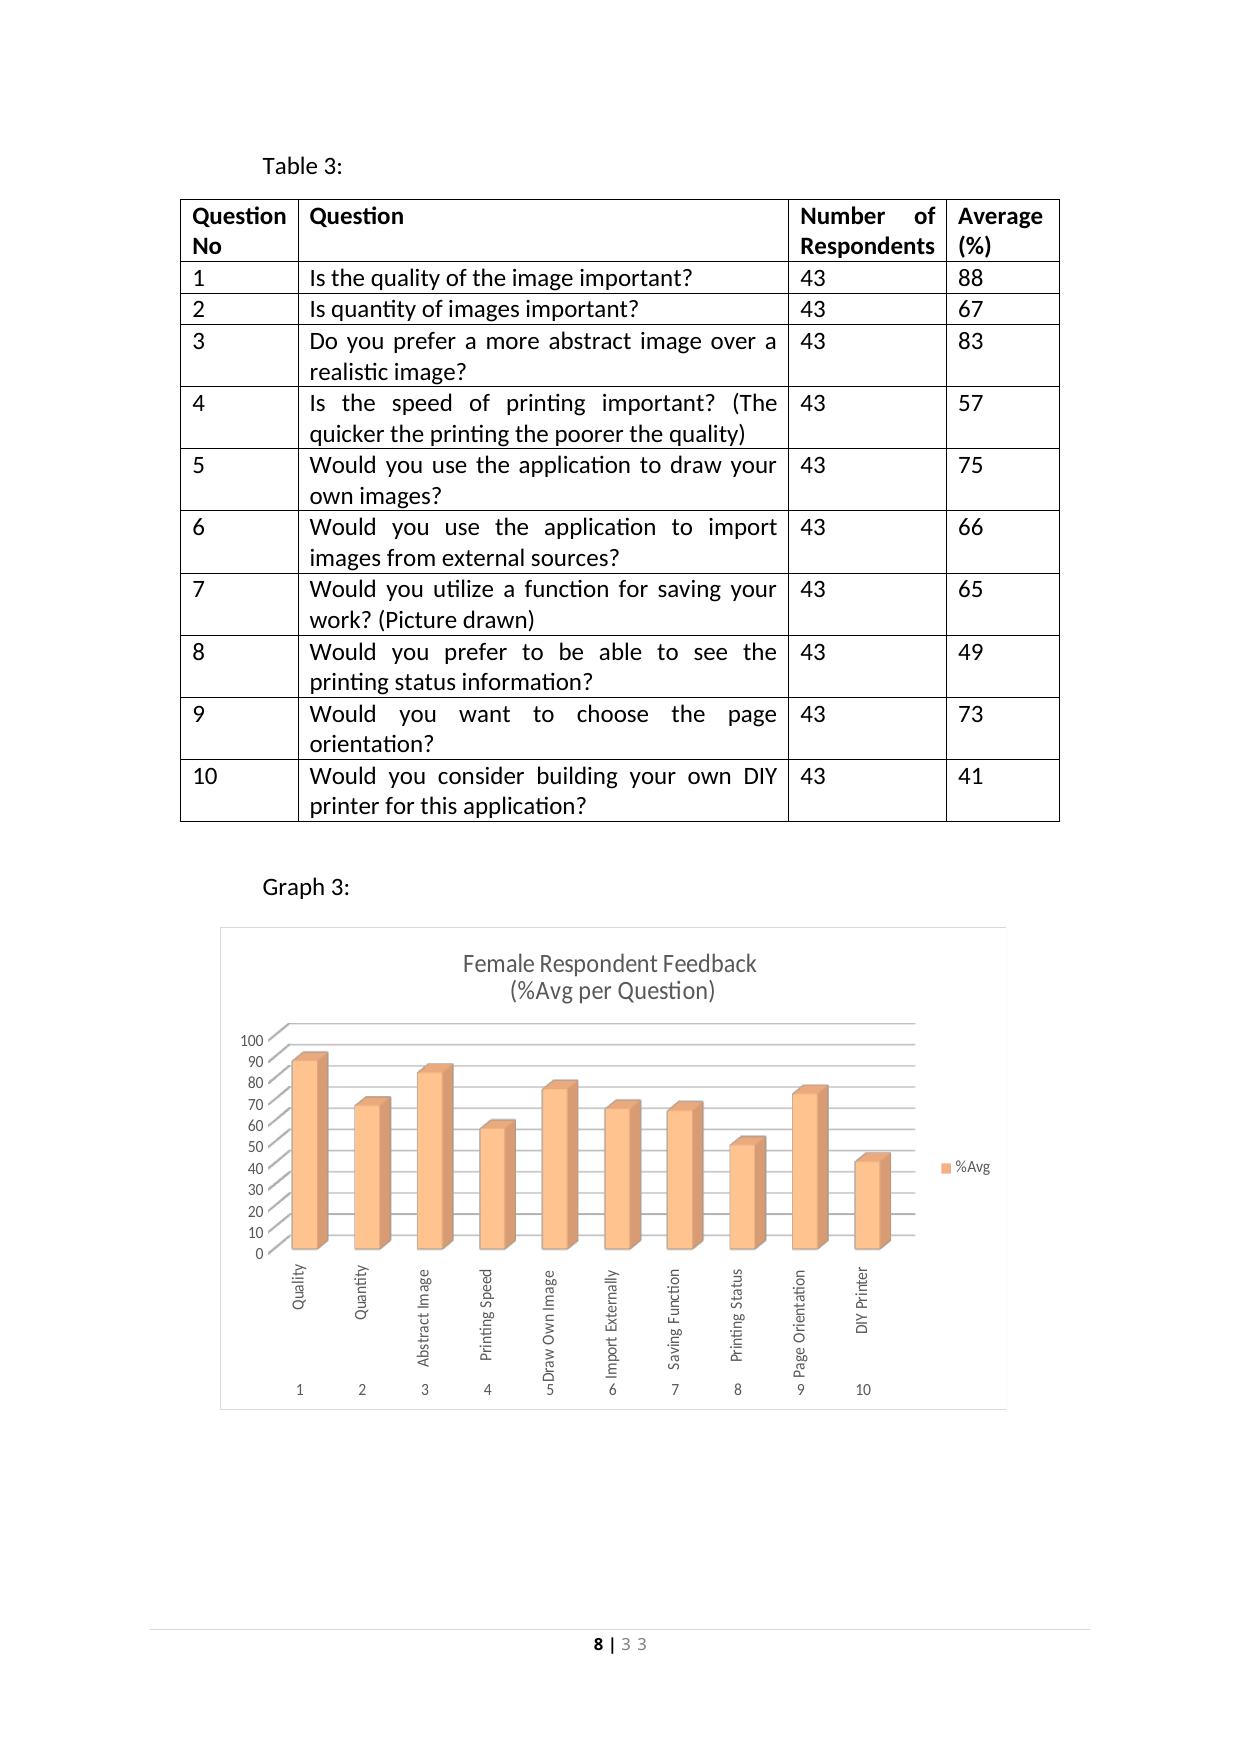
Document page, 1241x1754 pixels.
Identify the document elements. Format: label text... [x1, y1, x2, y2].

text Graph 3: [225, 871, 1090, 901]
table_cell 43 [789, 574, 946, 634]
table_cell 43 [789, 294, 946, 324]
table_cell Is the quality of the image important? [299, 262, 788, 293]
table_cell 10 [181, 760, 298, 821]
table_cell Would you want to choose the page orientation? [299, 698, 788, 759]
table_cell 9 [181, 698, 298, 759]
table_cell Would you use the application to import images from external sources? [299, 511, 788, 572]
table_cell Would you prefer to be able to see the printing status information? [299, 636, 788, 697]
table_cell 83 [947, 325, 1059, 386]
table_cell 3 [181, 325, 298, 386]
table_cell 43 [789, 449, 946, 510]
table_header Question No [181, 200, 298, 261]
table_cell Would you consider building your own DIY printer for this application? [299, 760, 788, 821]
table_cell 2 [181, 294, 298, 324]
table_cell 43 [789, 262, 946, 293]
table_cell 1 [181, 262, 298, 293]
table_cell 65 [947, 574, 1059, 634]
table_cell 49 [947, 636, 1059, 697]
table_cell 88 [947, 262, 1059, 293]
table_cell 43 [789, 636, 946, 697]
table_cell 43 [789, 387, 946, 448]
table_cell 43 [789, 511, 946, 572]
table_header Average (%) [947, 200, 1059, 261]
table_header Question [299, 200, 788, 261]
table_cell 6 [181, 511, 298, 572]
table_cell 67 [947, 294, 1059, 324]
table_cell 8 [181, 636, 298, 697]
table_cell 57 [947, 387, 1059, 448]
table_cell 43 [789, 760, 946, 821]
table_cell Is the speed of printing important? (The quicker the printing the poorer the quality) [299, 387, 788, 448]
table_header Number of Respondents [789, 200, 946, 261]
table_cell Is quantity of images important? [299, 294, 788, 324]
table_cell 66 [947, 511, 1059, 572]
table_cell Do you prefer a more abstract image over a realistic image? [299, 325, 788, 386]
table_cell 4 [181, 387, 298, 448]
table_cell 73 [947, 698, 1059, 759]
table_cell 43 [789, 325, 946, 386]
table_cell 43 [789, 698, 946, 759]
table_cell 75 [947, 449, 1059, 510]
table_cell Would you use the application to draw your own images? [299, 449, 788, 510]
table_cell Would you utilize a function for saving your work? (Picture drawn) [299, 574, 788, 634]
table_cell 41 [947, 760, 1059, 821]
table_cell 7 [181, 574, 298, 634]
text Table 3: [225, 150, 1090, 181]
table_cell 5 [181, 449, 298, 510]
